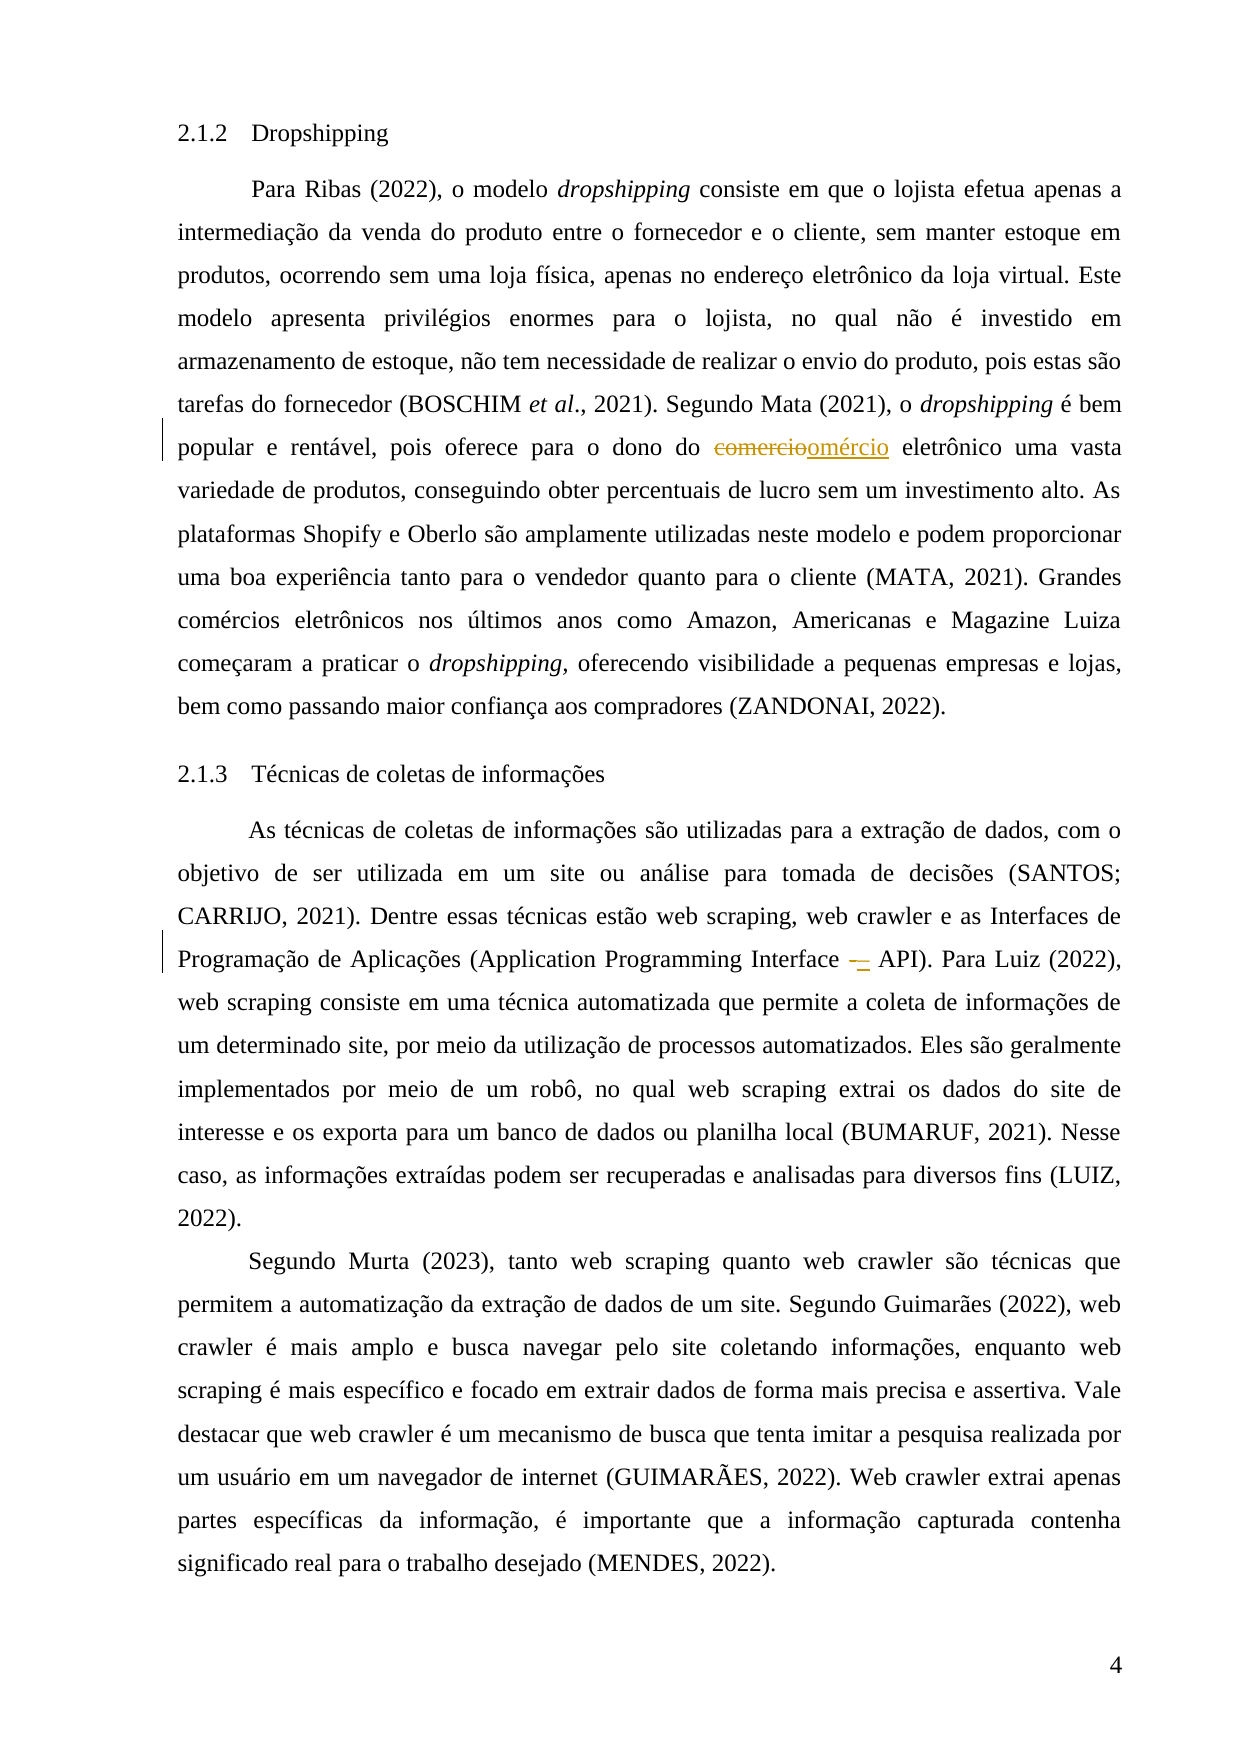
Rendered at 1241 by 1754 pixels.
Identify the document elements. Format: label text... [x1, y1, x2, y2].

text As técnicas de coletas de informações são utilizadas para a extração de dados, com o objetivo de ser utilizada em um site ou análise para tomada de decisões (SANTOS; CARRIJO, 2021). Dentre essas técnicas estão web scraping, web crawler e as Interfaces de Programação de Aplicações (Application Programming Interface API). Para Luiz (2022), web scraping consiste em uma técnica automatizada que permite a coleta de informações de um determinado site, por meio da utilização de processos automatizados. Eles são geralmente implementados por meio de um robô, no qual web scraping extrai os dados do site de interesse e os exporta para um banco de dados ou planilha local (BUMARUF, 2021). Nesse caso, as informações extraídas podem ser recuperadas e analisadas para diversos fins (LUIZ, 2022). [177, 815, 1122, 1232]
subtitle Dropshipping [177, 118, 1122, 147]
subtitle Técnicas de coletas de informações [177, 759, 1122, 788]
text Para Ribas (2022), o modelo dropshipping consiste em que o lojista efetua apenas a intermediação da venda do produto entre o fornecedor e o cliente, sem manter estoque em produtos, ocorrendo sem uma loja física, apenas no endereço eletrônico da loja virtual. Este modelo apresenta privilégios enormes para o lojista, no qual não é investido em armazenamento de estoque, não tem necessidade de realizar o envio do produto, pois estas são tarefas do fornecedor (BOSCHIM et al., 2021). Segundo Mata (2021), o dropshipping é bem popular e rentável, pois oferece para o dono do eletrônico uma vasta variedade de produtos, conseguindo obter percentuais de lucro sem um investimento alto. As plataformas Shopify e Oberlo são amplamente utilizadas neste modelo e podem proporcionar uma boa experiência tanto para o vendedor quanto para o cliente (MATA, 2021). Grandes comércios eletrônicos nos últimos anos como Amazon, Americanas e Magazine Luiza começaram a praticar o dropshipping, oferecendo visibilidade a pequenas empresas e lojas, bem como passando maior confiança aos compradores (ZANDONAI, 2022). [177, 174, 1122, 720]
text Segundo Murta (2023), tanto web scraping quanto web crawler são técnicas que permitem a automatização da extração de dados de um site. Segundo Guimarães (2022), web crawler é mais amplo e busca navegar pelo site coletando informações, enquanto web scraping é mais específico e focado em extrair dados de forma mais precisa e assertiva. Vale destacar que web crawler é um mecanismo de busca que tenta imitar a pesquisa realizada por um usuário em um navegador de internet (GUIMARÃES, 2022). Web crawler extrai apenas partes específicas da informação, é importante que a informação capturada contenha significado real para o trabalho desejado (MENDES, 2022). [177, 1246, 1122, 1577]
